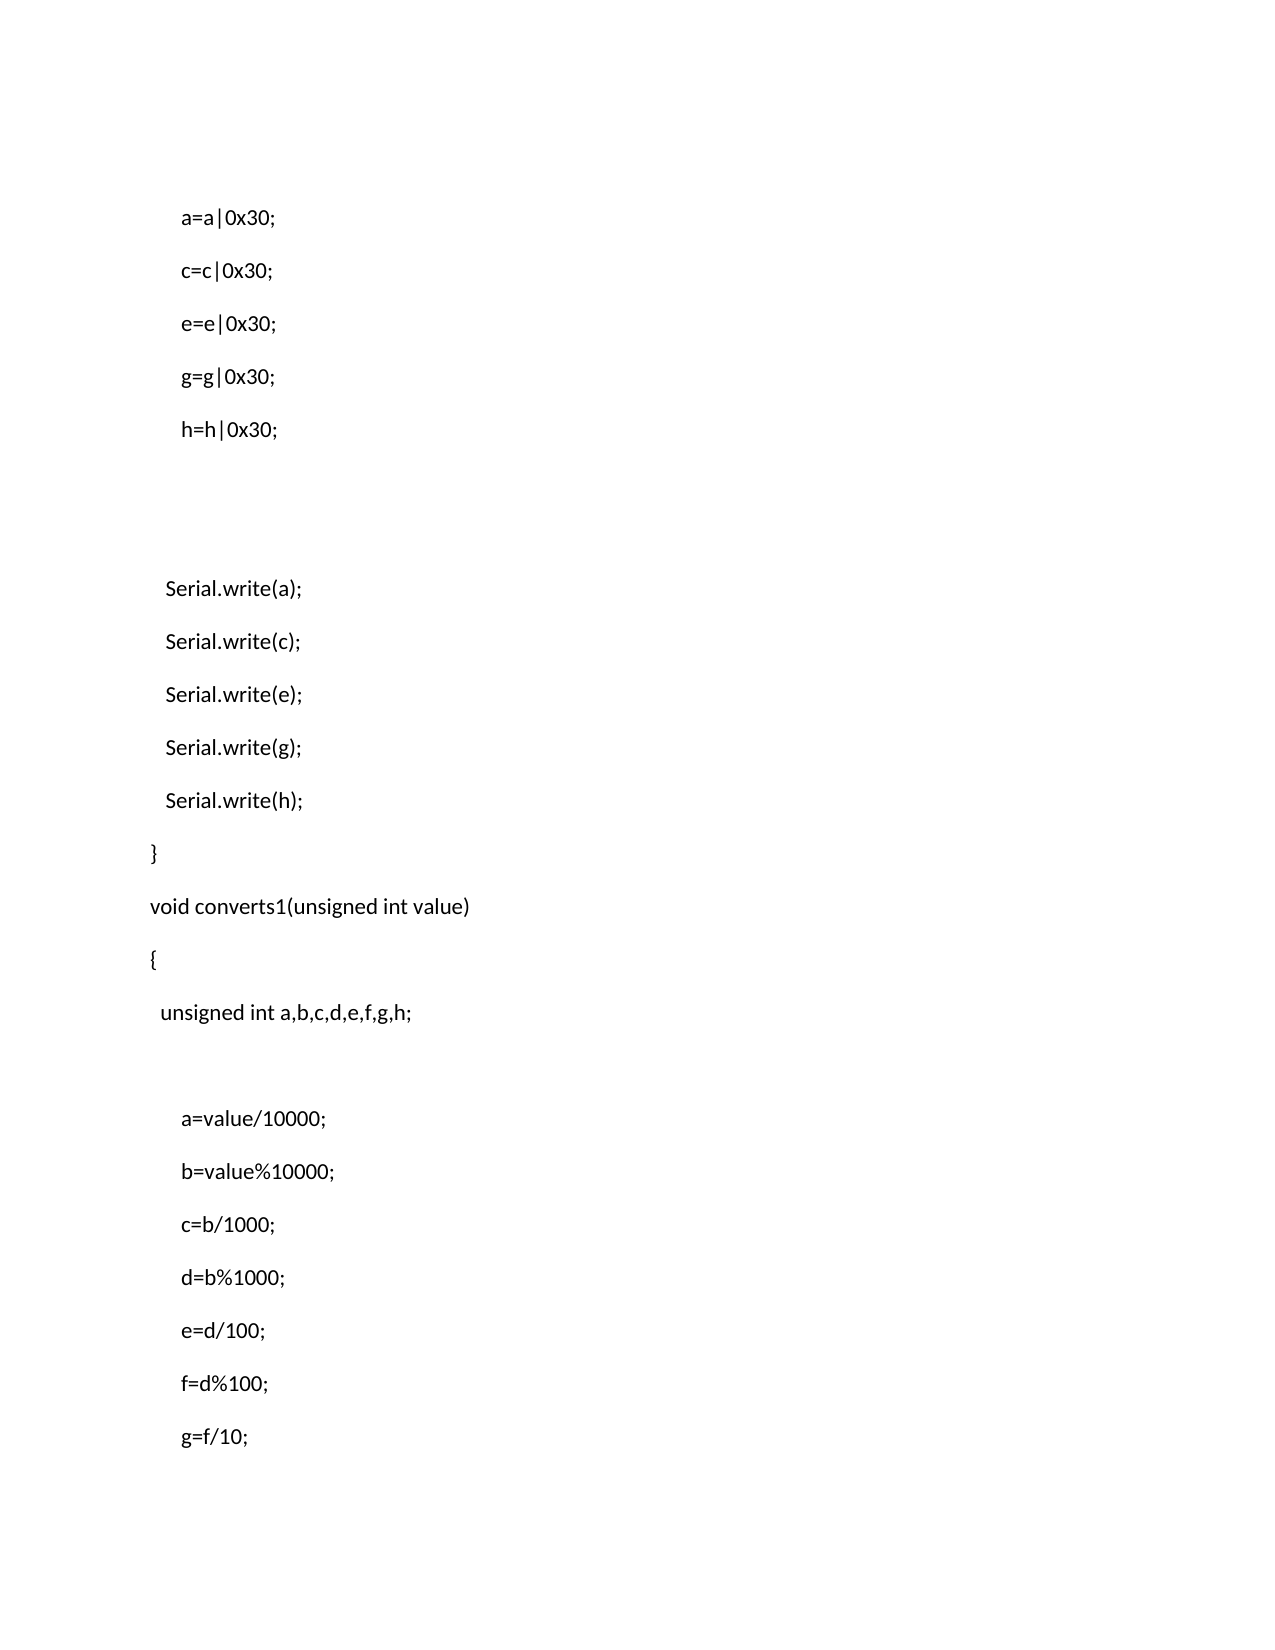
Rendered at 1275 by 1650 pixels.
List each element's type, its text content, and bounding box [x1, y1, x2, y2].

text b=value%10000; [150, 1157, 1125, 1185]
text Serial.write(c); [150, 627, 1125, 655]
text { [150, 945, 1125, 973]
text e=d/100; [150, 1316, 1125, 1344]
text g=g|0x30; [150, 362, 1125, 390]
text Serial.write(g); [150, 733, 1125, 761]
text d=b%1000; [150, 1263, 1125, 1291]
text a=a|0x30; [150, 203, 1125, 231]
text Serial.write(e); [150, 680, 1125, 708]
text } [150, 839, 1125, 867]
text Serial.write(h); [150, 786, 1125, 814]
text a=value/10000; [150, 1104, 1125, 1132]
text c=b/1000; [150, 1210, 1125, 1238]
text f=d%100; [150, 1369, 1125, 1397]
text void converts1(unsigned int value) [150, 892, 1125, 920]
text h=h|0x30; [150, 415, 1125, 443]
text c=c|0x30; [150, 256, 1125, 284]
text g=f/10; [150, 1422, 1125, 1451]
text e=e|0x30; [150, 309, 1125, 337]
text Serial.write(a); [150, 574, 1125, 602]
text unsigned int a,b,c,d,e,f,g,h; [150, 998, 1125, 1026]
